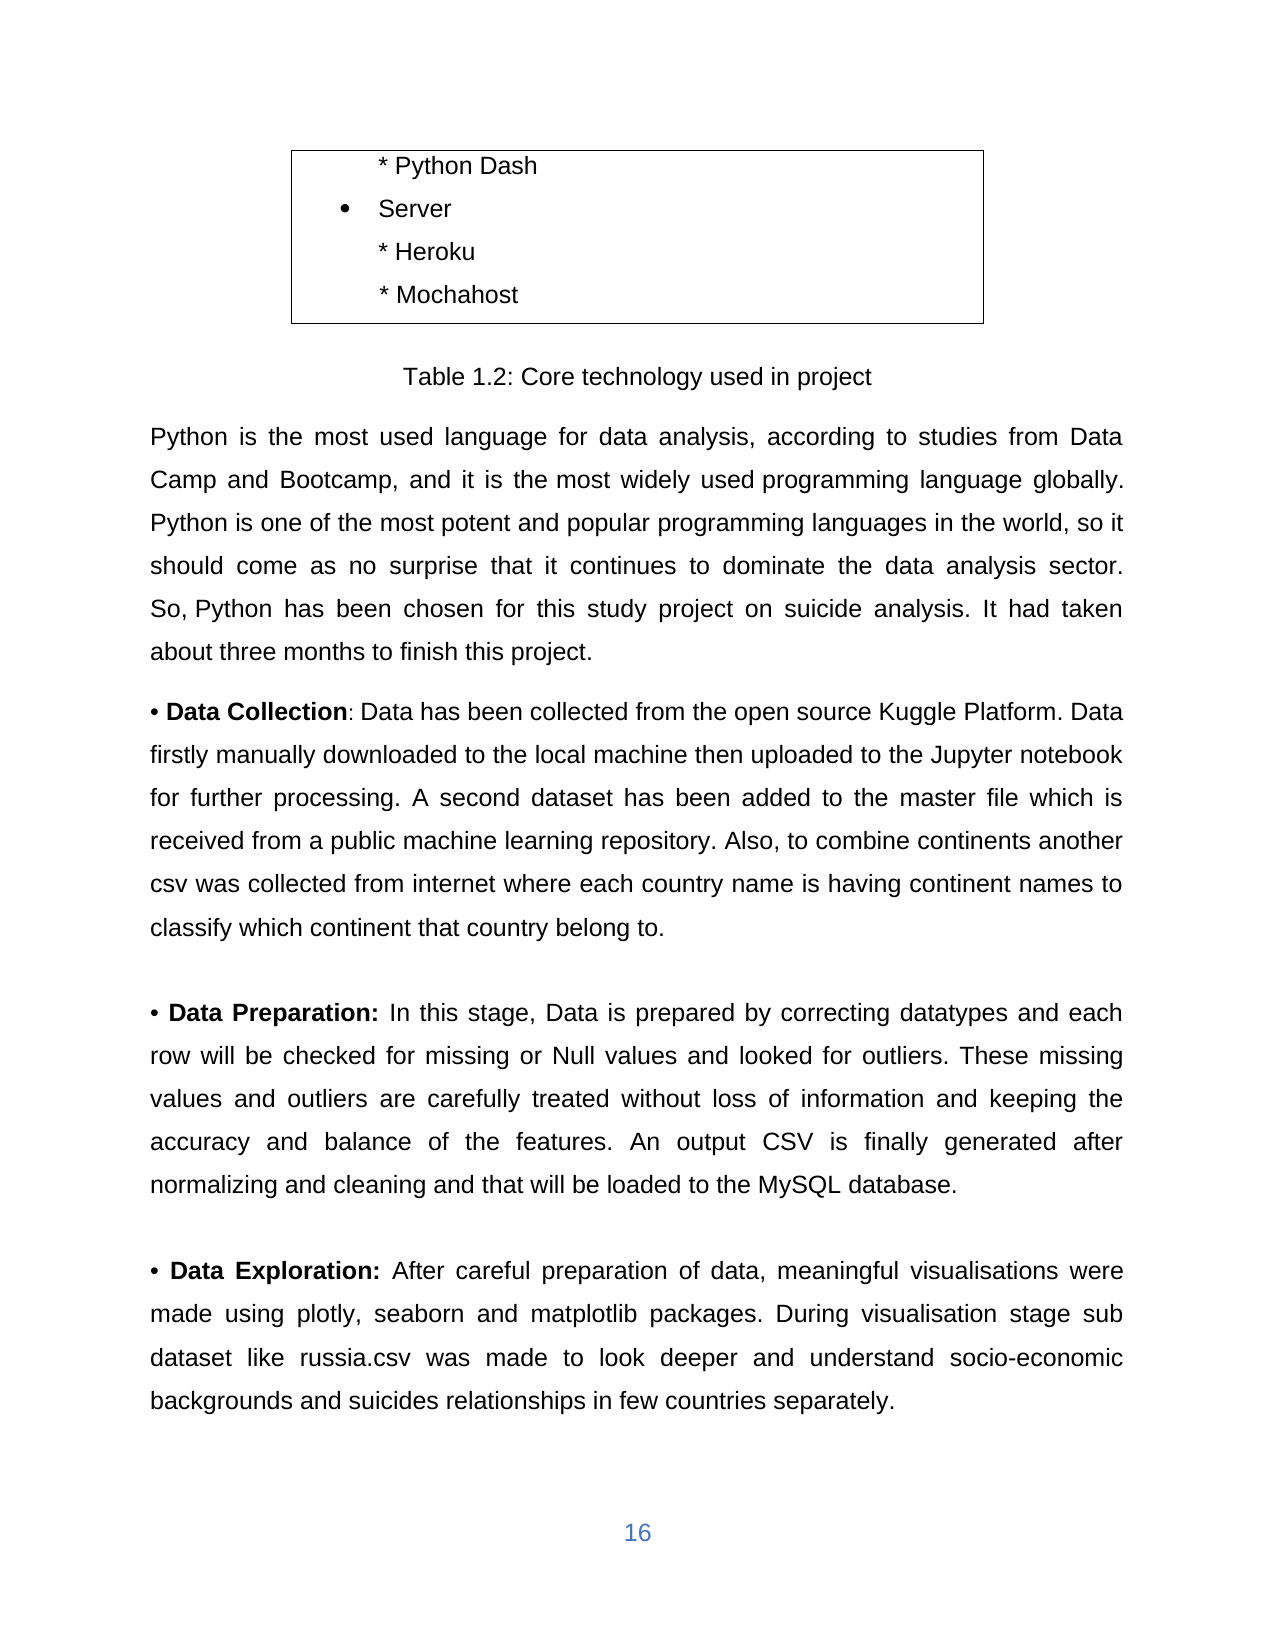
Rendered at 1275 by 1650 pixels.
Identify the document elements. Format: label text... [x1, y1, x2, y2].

text • Data Exploration: After careful preparation of data, meaningful visualisations were made using plotly, seaborn and matplotlib packages. During visualisation stage sub dataset like russia.csv was made to look deeper and understand socio-economic backgrounds and suicides relationships in few countries separately. [150, 1256, 1125, 1414]
text • Data Collection: Data has been collected from the open source Kuggle Platform. Data firstly manually downloaded to the local machine then uploaded to the Jupyter notebook for further processing. A second dataset has been added to the master file which is received from a public machine learning repository. Also, to combine continents another csv was collected from internet where each country name is having continent names to classify which continent that country belong to. [150, 697, 1125, 941]
text • Data Preparation: In this stage, Data is prepared by correcting datatypes and each row will be checked for missing or Null values and looked for outliers. These missing values and outliers are carefully treated without loss of information and keeping the accuracy and balance of the features. An output CSV is finally generated after normalizing and cleaning and that will be loaded to the MySQL database. [150, 998, 1125, 1199]
text Table 1.2: Core technology used in project [150, 362, 1125, 390]
